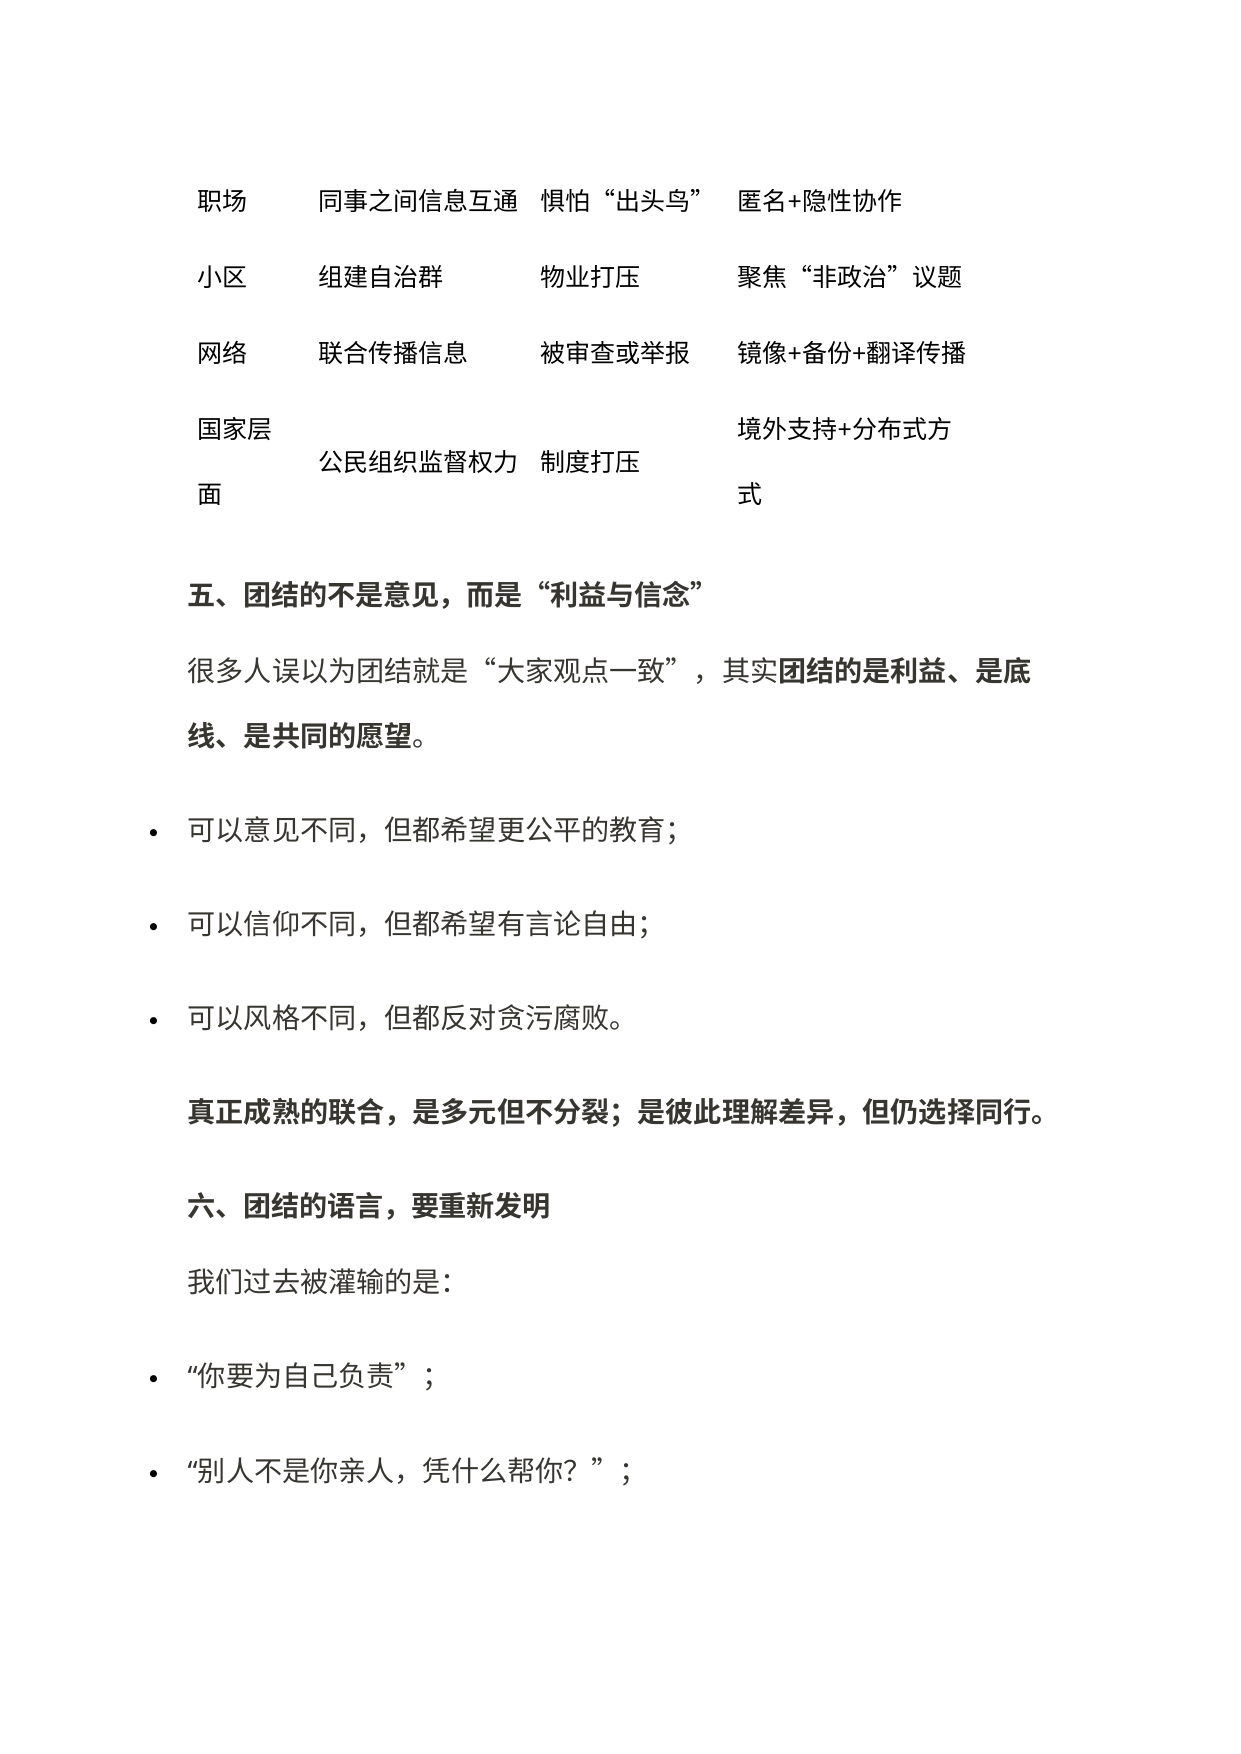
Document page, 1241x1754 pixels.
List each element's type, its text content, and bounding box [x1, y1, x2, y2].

table_cell 小区 [186, 238, 308, 314]
table_cell 境外支持+分布式方式 [727, 390, 986, 531]
text 真正成熟的联合，是多元但不分裂；是彼此理解差异，但仍选择同行。 [187, 1078, 1053, 1143]
table_cell 物业打压 [530, 238, 727, 314]
table_cell 镜像+备份+翻译传播 [727, 314, 986, 390]
table_cell 被审查或举报 [530, 314, 727, 390]
table_cell 网络 [186, 314, 308, 390]
table_cell 联合传播信息 [308, 314, 530, 390]
table_cell 职场 [186, 162, 308, 238]
table_cell 匿名+隐性协作 [727, 162, 986, 238]
list “你要为自己负责”； [150, 1342, 1053, 1407]
text 很多人误以为团结就是“大家观点一致”，其实团结的是利益、是底线、是共同的愿望。 [187, 636, 1053, 766]
table_cell 制度打压 [530, 390, 727, 531]
list “别人不是你亲人，凭什么帮你？”； [150, 1436, 1053, 1501]
table_cell 聚焦“非政治”议题 [727, 238, 986, 314]
table_cell 国家层面 [186, 390, 308, 531]
list 可以意见不同，但都希望更公平的教育； [150, 795, 1053, 860]
list 可以信仰不同，但都希望有言论自由； [150, 889, 1053, 954]
list 可以风格不同，但都反对贪污腐败。 [150, 984, 1053, 1049]
subtitle 五、团结的不是意见，而是“利益与信念” [187, 560, 1053, 625]
table_cell 公民组织监督权力 [308, 390, 530, 531]
subtitle 六、团结的语言，要重新发明 [187, 1172, 1053, 1237]
table_cell 同事之间信息互通 [308, 162, 530, 238]
table_cell 组建自治群 [308, 238, 530, 314]
table_cell 惧怕“出头鸟” [530, 162, 727, 238]
text 我们过去被灌输的是： [187, 1248, 1053, 1313]
